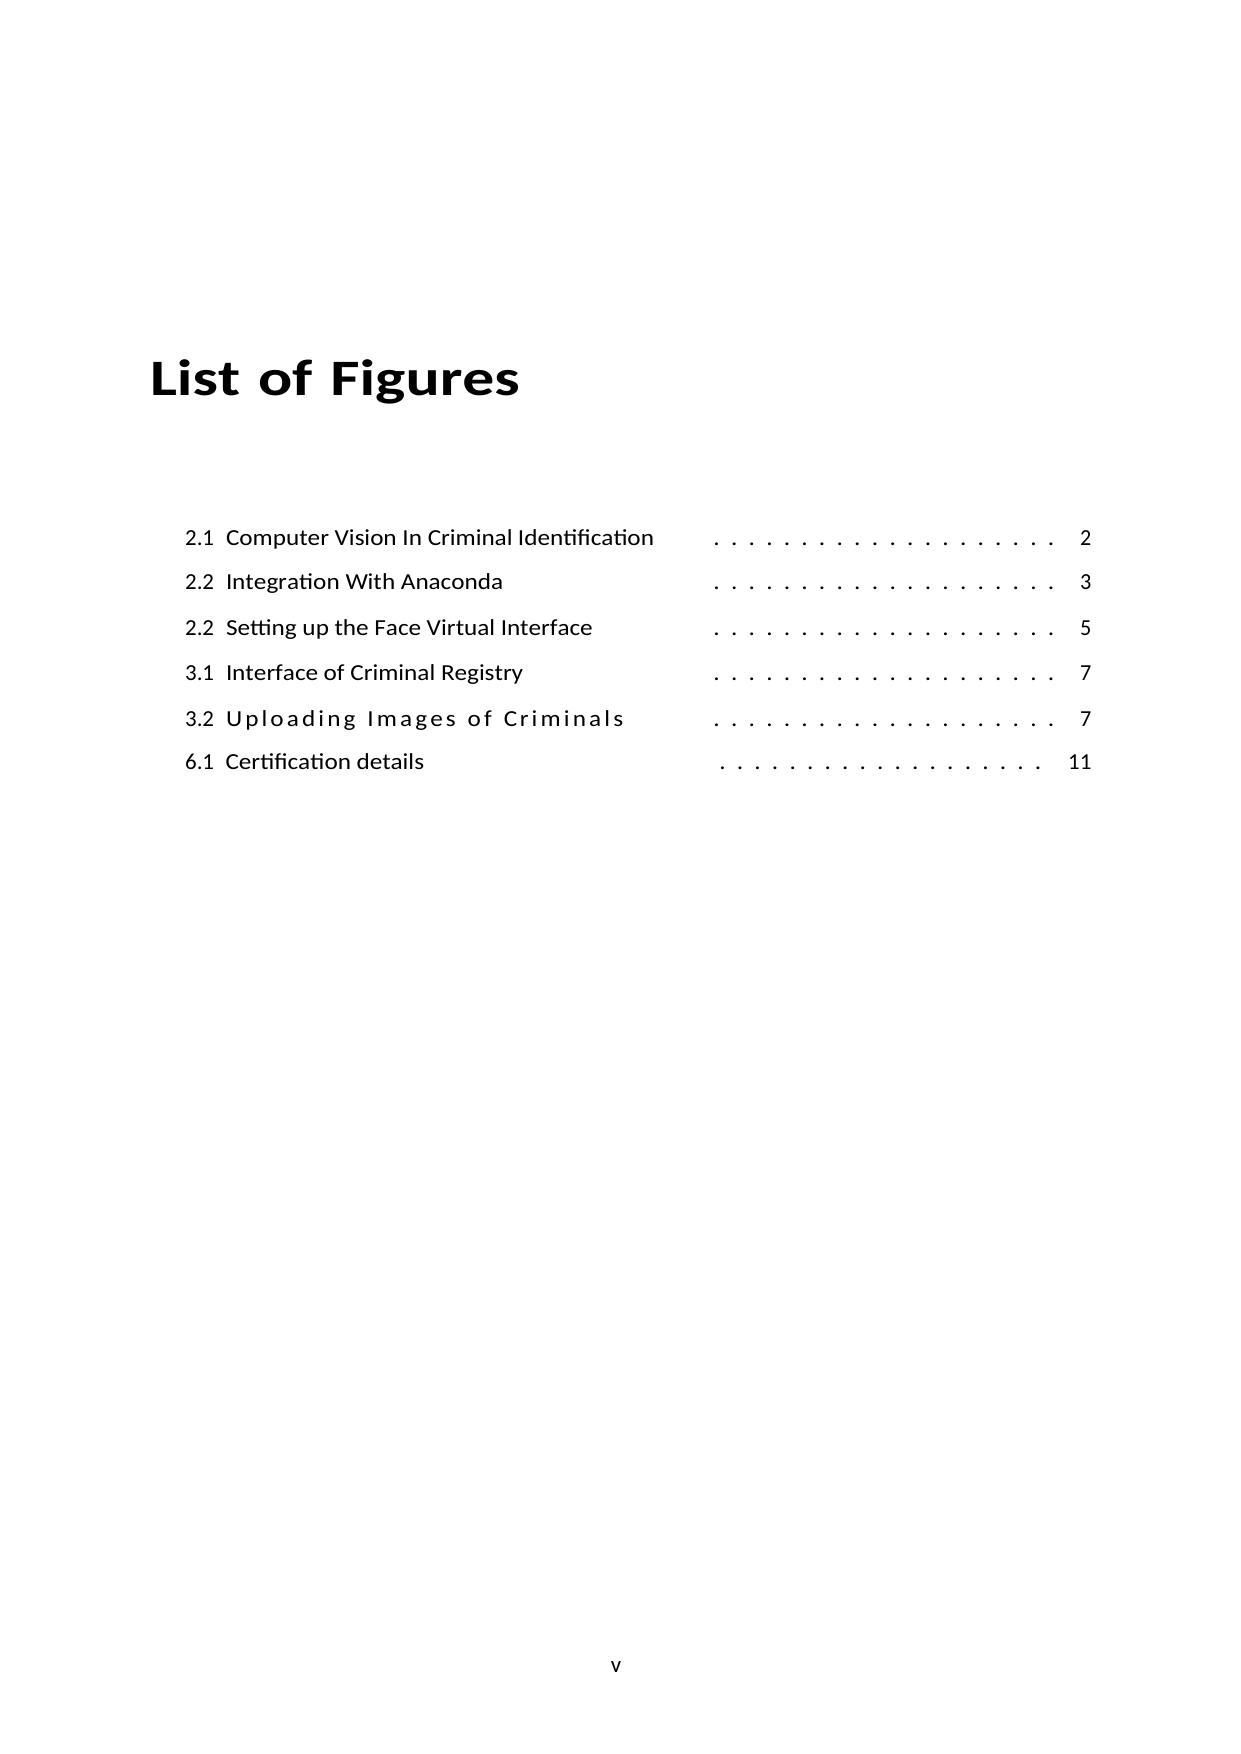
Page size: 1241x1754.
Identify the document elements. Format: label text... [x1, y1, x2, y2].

text List of Figures [150, 346, 1107, 408]
table_header Computer Vision In Criminal Identification [225, 527, 709, 550]
table_cell 3 [1057, 550, 1096, 606]
table_cell Setting up the Face Virtual Interface [225, 606, 709, 641]
table_cell . . . . . . . . . . . . . . . . . . . . [709, 641, 1057, 697]
table_cell Certification details [225, 732, 709, 776]
table_cell 11 [1057, 732, 1096, 776]
table_cell 6.1 [180, 732, 225, 776]
table_cell 3.2 [180, 697, 225, 732]
table_header 2.1 [180, 527, 225, 550]
table_header 2 [1057, 527, 1096, 550]
table_cell . . . . . . . . . . . . . . . . . . . . [709, 697, 1057, 732]
table_cell . . . . . . . . . . . . . . . . . . . [709, 732, 1057, 776]
table_cell 7 [1057, 697, 1096, 732]
table_cell Uploading Images of Criminals [225, 697, 709, 732]
table_cell 3.1 [180, 641, 225, 697]
table_cell 5 [1057, 606, 1096, 641]
table_header . . . . . . . . . . . . . . . . . . . . [709, 527, 1057, 550]
table_cell 2.2 [180, 606, 225, 641]
table_cell Integration With Anaconda [225, 550, 709, 606]
table_cell 2.2 [180, 550, 225, 606]
table_cell . . . . . . . . . . . . . . . . . . . . [709, 550, 1057, 606]
table_cell . . . . . . . . . . . . . . . . . . . . [709, 606, 1057, 641]
table_cell 7 [1057, 641, 1096, 697]
table_cell Interface of Criminal Registry [225, 641, 709, 697]
